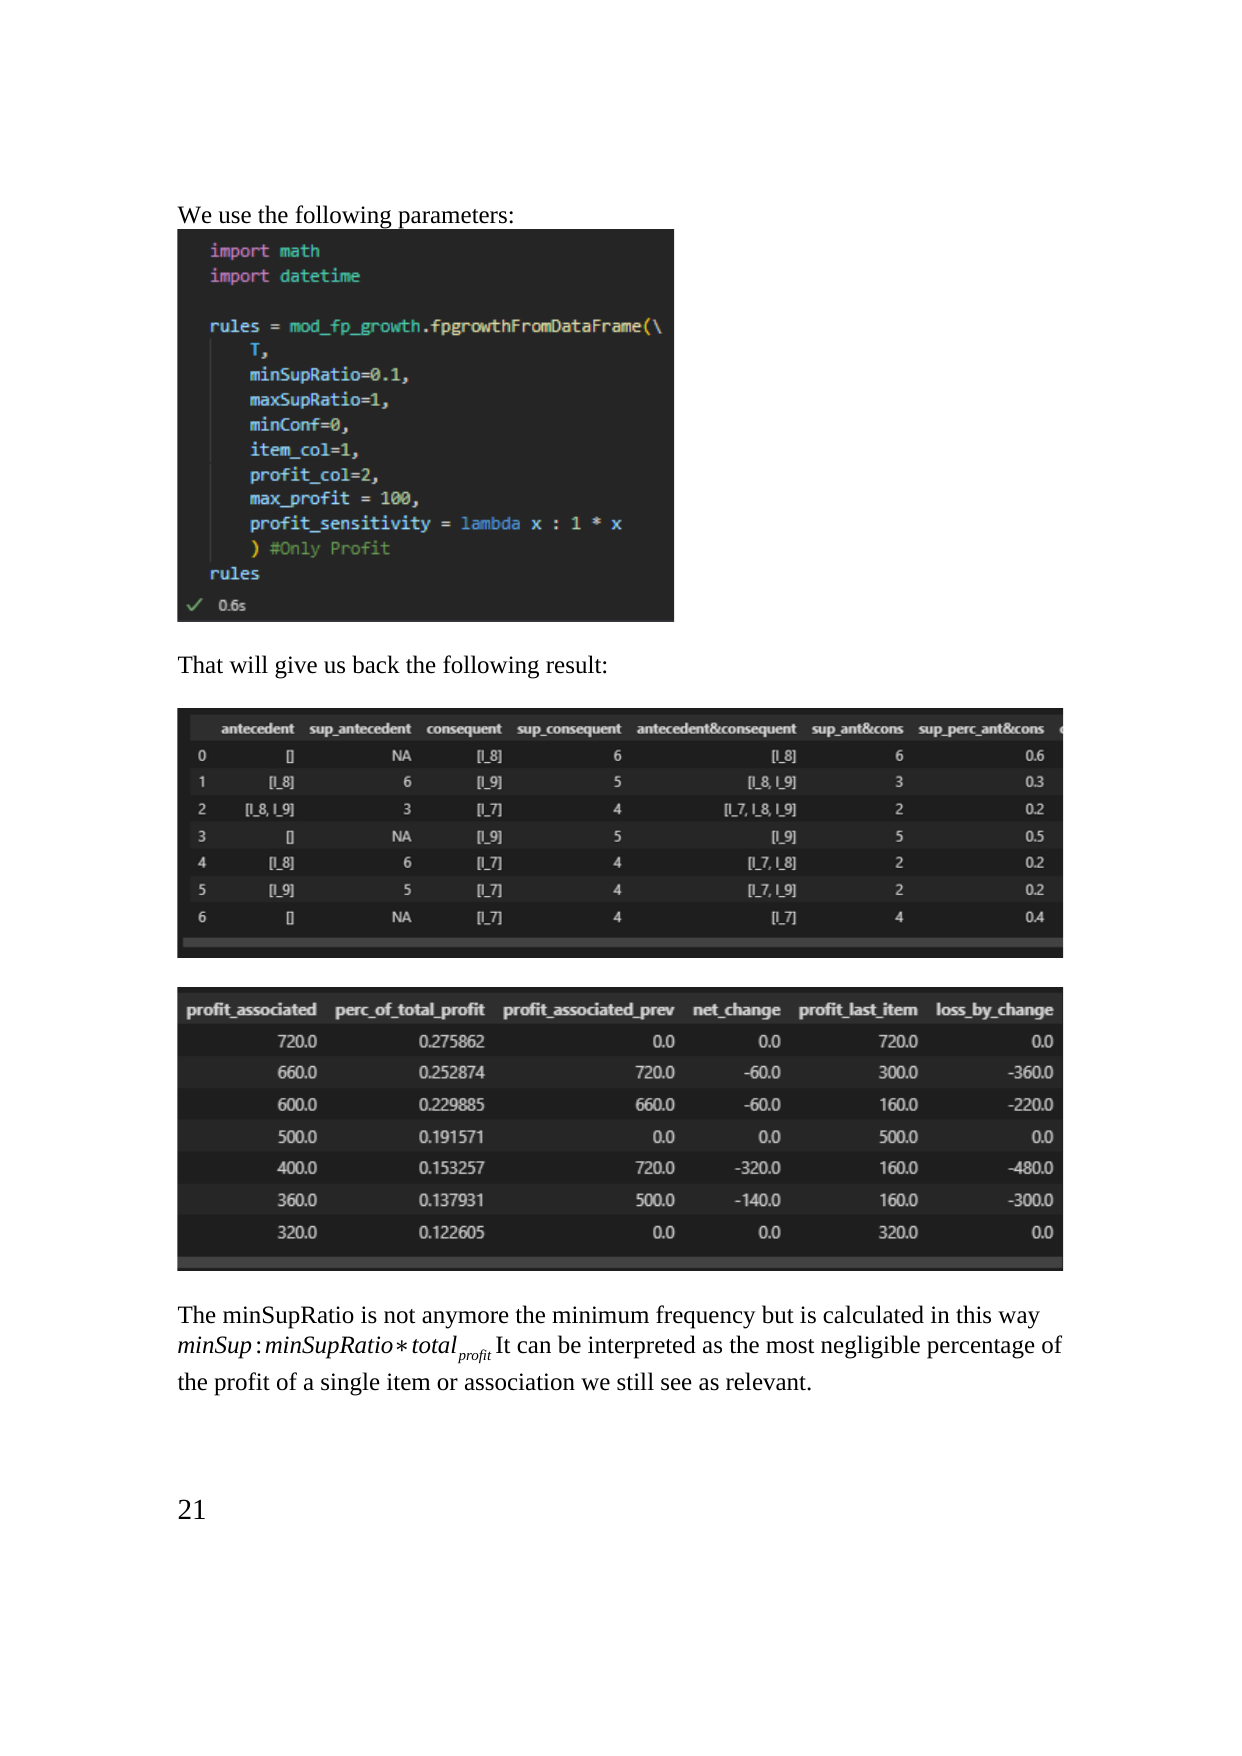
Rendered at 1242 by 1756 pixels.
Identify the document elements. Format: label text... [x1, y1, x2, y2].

picture [177, 987, 1064, 1271]
picture [177, 708, 1064, 958]
text The minSupRatio is not anymore the minimum frequency but is calculated in this way It can be interpreted as the most negligible percentage of the profit of a single item or association we still see as relevant. [177, 1271, 1063, 1396]
picture [177, 229, 675, 622]
text That will give us back the following result: [177, 651, 1063, 679]
